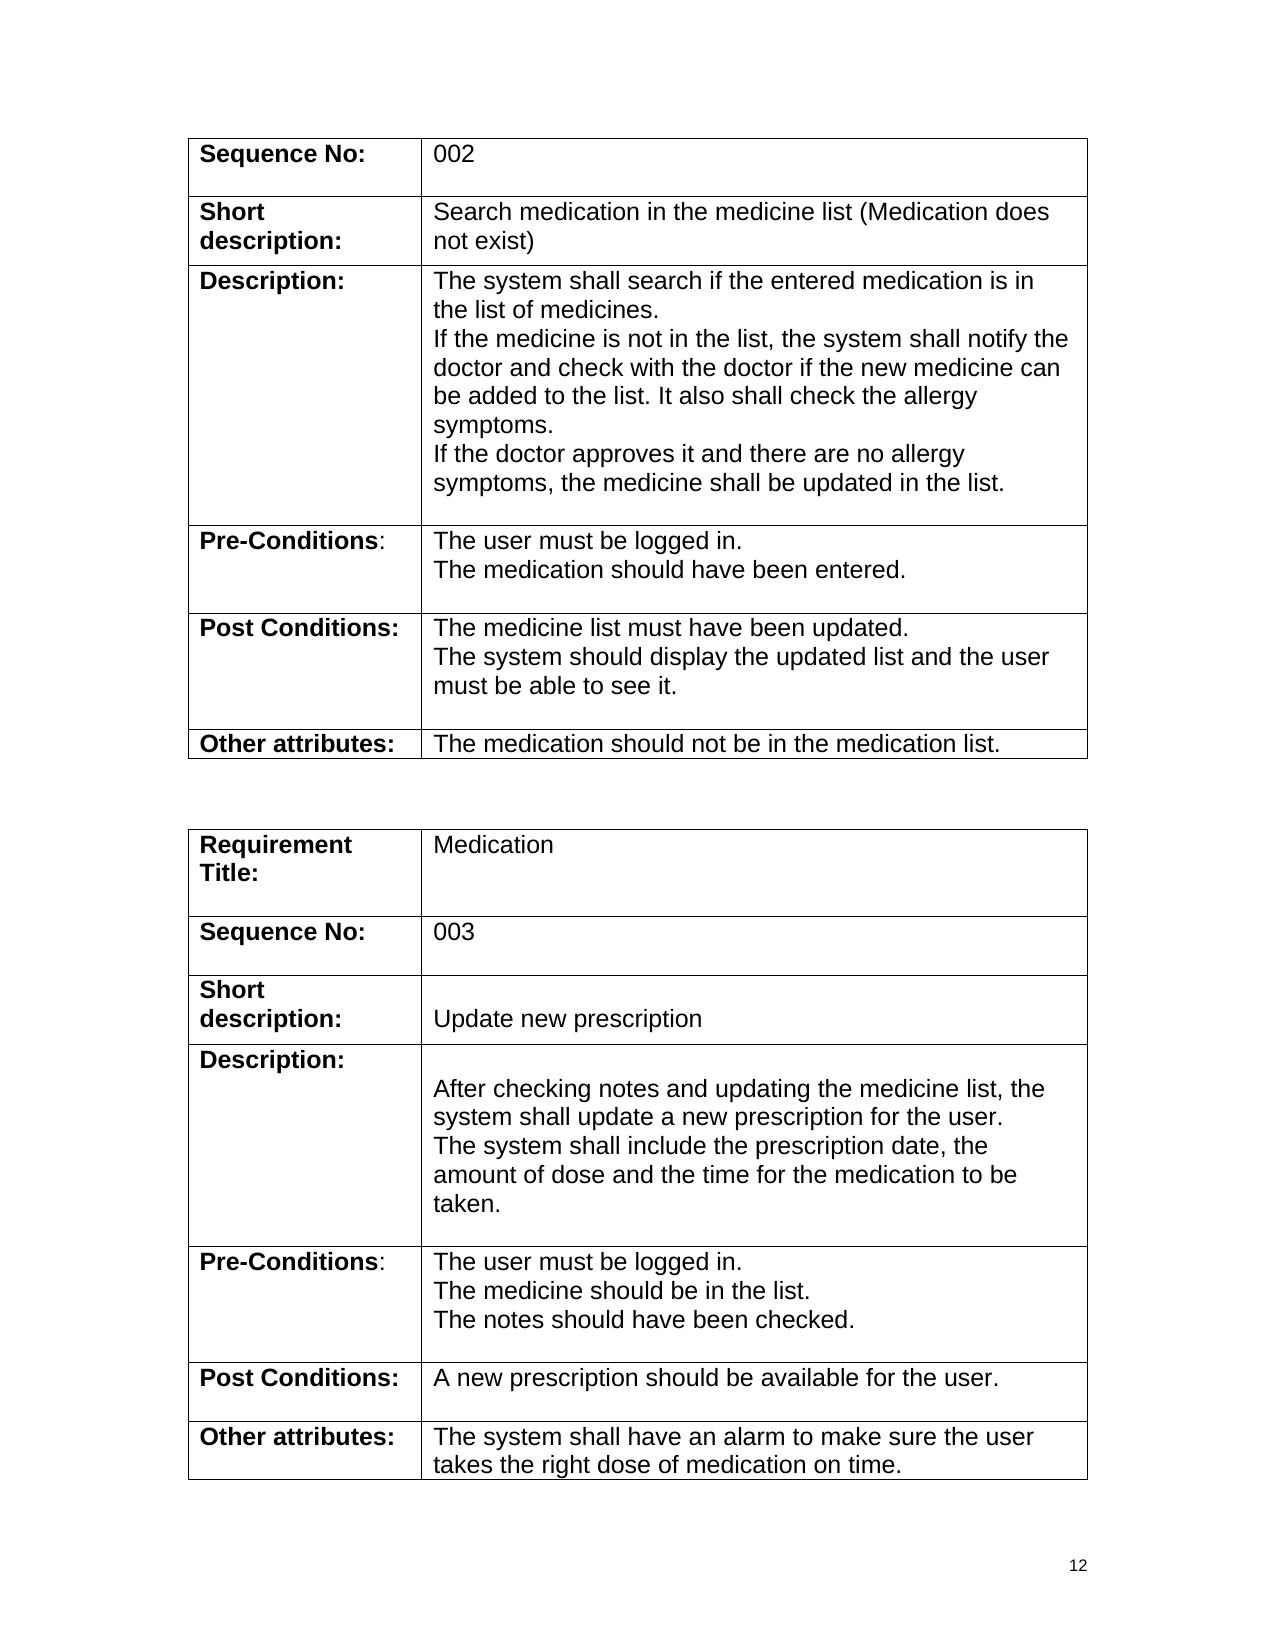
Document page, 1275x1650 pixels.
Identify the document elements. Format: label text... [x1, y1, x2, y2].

table_cell Sequence No: [189, 139, 421, 196]
table_cell The medicine list must have been updated. The system should display the updated list and the user must be able to see it. [422, 614, 1087, 728]
table_cell Post Conditions: [189, 614, 421, 728]
table_cell The system shall search if the entered medication is in the list of medicines. If the medicine is not in the list, the system shall notify the doctor and check with the doctor if the new medicine can be added to the list. It also shall check the allergy symptoms. If the doctor approves it and there are no allergy symptoms, the medicine shall be updated in the list. [422, 266, 1087, 525]
table_cell Other attributes: [189, 1422, 421, 1479]
table_cell Short description: [189, 197, 421, 265]
table_cell A new prescription should be available for the user. [422, 1363, 1087, 1421]
table_header Requirement Title: [189, 830, 421, 916]
table_cell Search medication in the medicine list (Medication does not exist) [422, 197, 1087, 265]
table_cell Other attributes: [189, 730, 421, 758]
table_cell The user must be logged in. The medication should have been entered. [422, 526, 1087, 612]
table_cell The medication should not be in the medication list. [422, 730, 1087, 758]
table_cell After checking notes and updating the medicine list, the system shall update a new prescription for the user. The system shall include the prescription date, the amount of dose and the time for the medication to be taken. [422, 1045, 1087, 1246]
table_cell Post Conditions: [189, 1363, 421, 1421]
table_header Medication [422, 830, 1087, 916]
table_cell The system shall have an alarm to make sure the user takes the right dose of medication on time. [422, 1422, 1087, 1479]
table_cell Update new prescription [422, 976, 1087, 1044]
table_cell Pre-Conditions: [189, 526, 421, 612]
table_cell Description: [189, 1045, 421, 1246]
table_cell 002 [422, 139, 1087, 196]
table_cell 003 [422, 917, 1087, 974]
table_cell Sequence No: [189, 917, 421, 974]
table_cell Description: [189, 266, 421, 525]
table_cell The user must be logged in. The medicine should be in the list. The notes should have been checked. [422, 1247, 1087, 1362]
table_cell Short description: [189, 976, 421, 1044]
table_cell Pre-Conditions: [189, 1247, 421, 1362]
